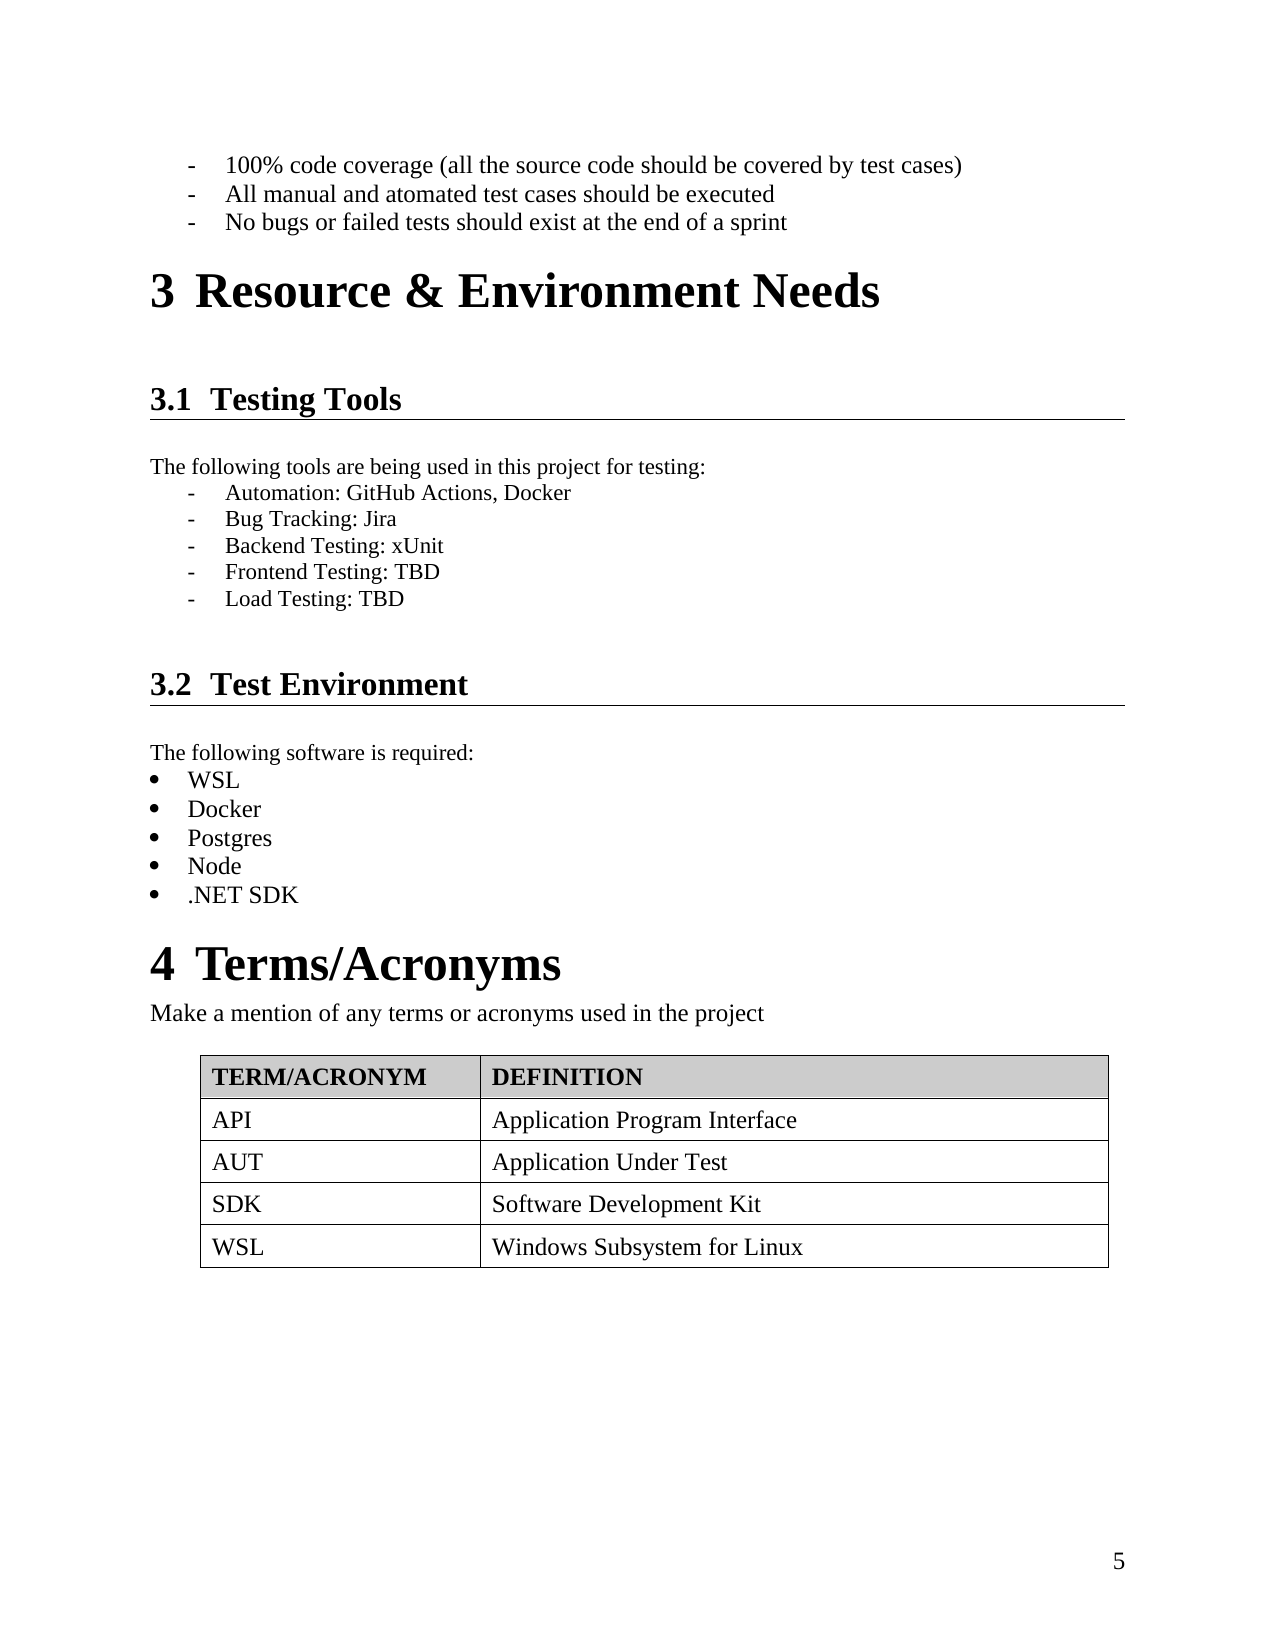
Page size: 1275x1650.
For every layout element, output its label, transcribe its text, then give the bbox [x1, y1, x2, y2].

list Postgres [150, 823, 1125, 851]
text The following software is required: [150, 739, 1125, 765]
list Frontend Testing: TBD [187, 558, 1125, 584]
table_header TERM/ACRONYM [201, 1056, 480, 1097]
table_cell WSL [201, 1225, 480, 1267]
subtitle Resource & Environment Needs [150, 261, 1125, 319]
text The following tools are being used in this project for testing: [150, 453, 1125, 479]
table_cell AUT [201, 1141, 480, 1182]
list Backend Testing: xUnit [187, 532, 1125, 558]
text Make a mention of any terms or acronyms used in the project [150, 998, 1125, 1026]
list 100% code coverage (all the source code should be covered by test cases) [187, 150, 1125, 179]
table_cell Application Program Interface [481, 1099, 1108, 1140]
table_cell SDK [201, 1183, 480, 1224]
list All manual and atomated test cases should be executed [187, 179, 1125, 207]
list Automation: GitHub Actions, Docker [187, 479, 1125, 506]
subtitle Terms/Acronyms [150, 934, 1125, 991]
list Node [150, 851, 1125, 880]
subtitle Testing Tools [150, 379, 1125, 419]
list Docker [150, 794, 1125, 823]
list No bugs or failed tests should exist at the end of a sprint [187, 207, 1125, 236]
list Load Testing: TBD [187, 584, 1125, 611]
list WSL [150, 765, 1125, 794]
table_cell Application Under Test [481, 1141, 1108, 1182]
table_cell Software Development Kit [481, 1183, 1108, 1224]
table_header DEFINITION [481, 1056, 1108, 1097]
table_cell API [201, 1099, 480, 1140]
list .NET SDK [150, 880, 1125, 909]
subtitle Test Environment [150, 665, 1125, 705]
table_cell Windows Subsystem for Linux [481, 1225, 1108, 1267]
list Bug Tracking: Jira [187, 506, 1125, 532]
